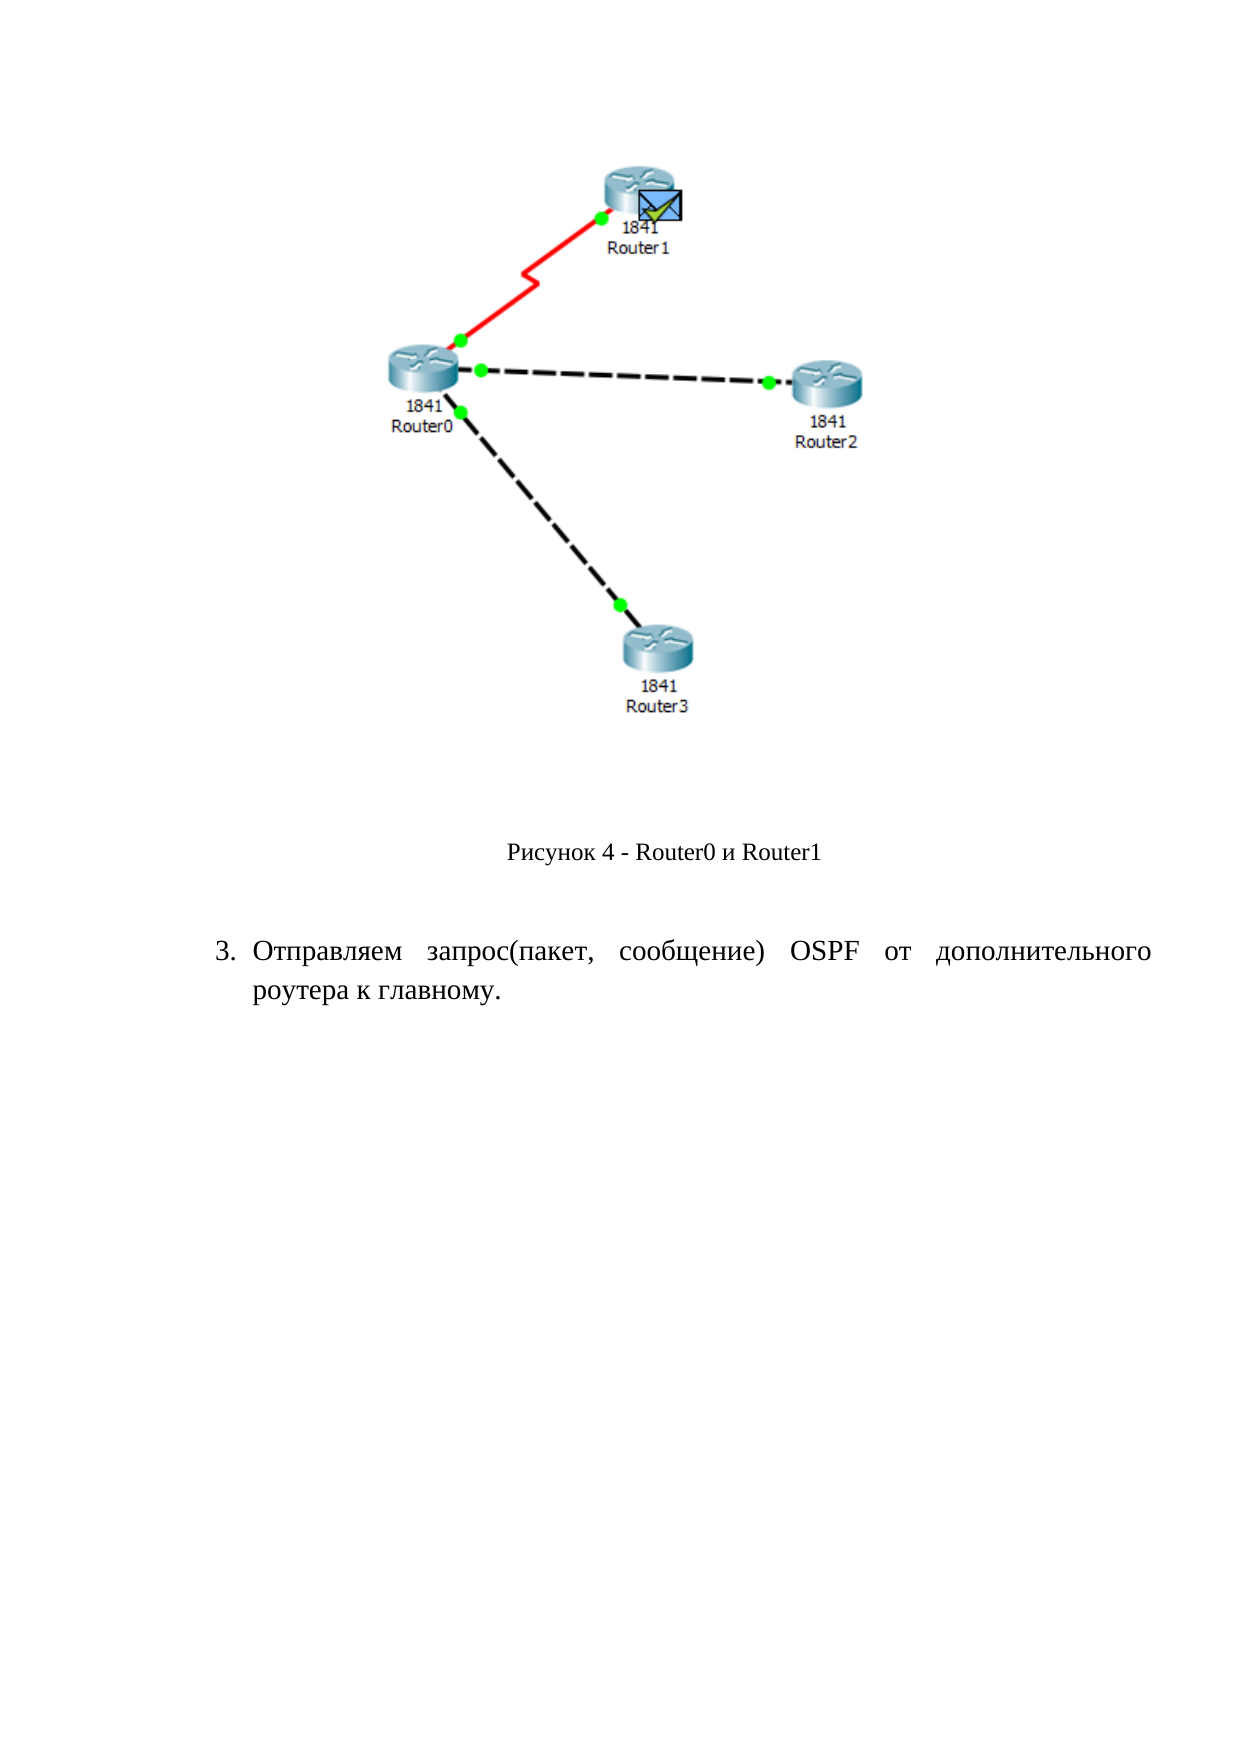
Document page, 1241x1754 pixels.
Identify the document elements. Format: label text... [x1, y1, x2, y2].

picture [357, 118, 972, 819]
list Отправляем запрос(пакет, сообщение) OSPF от дополнительного роутера к главному. [215, 933, 1152, 1006]
text Рисунок 4 - Router0 и Router1 [177, 837, 1152, 866]
